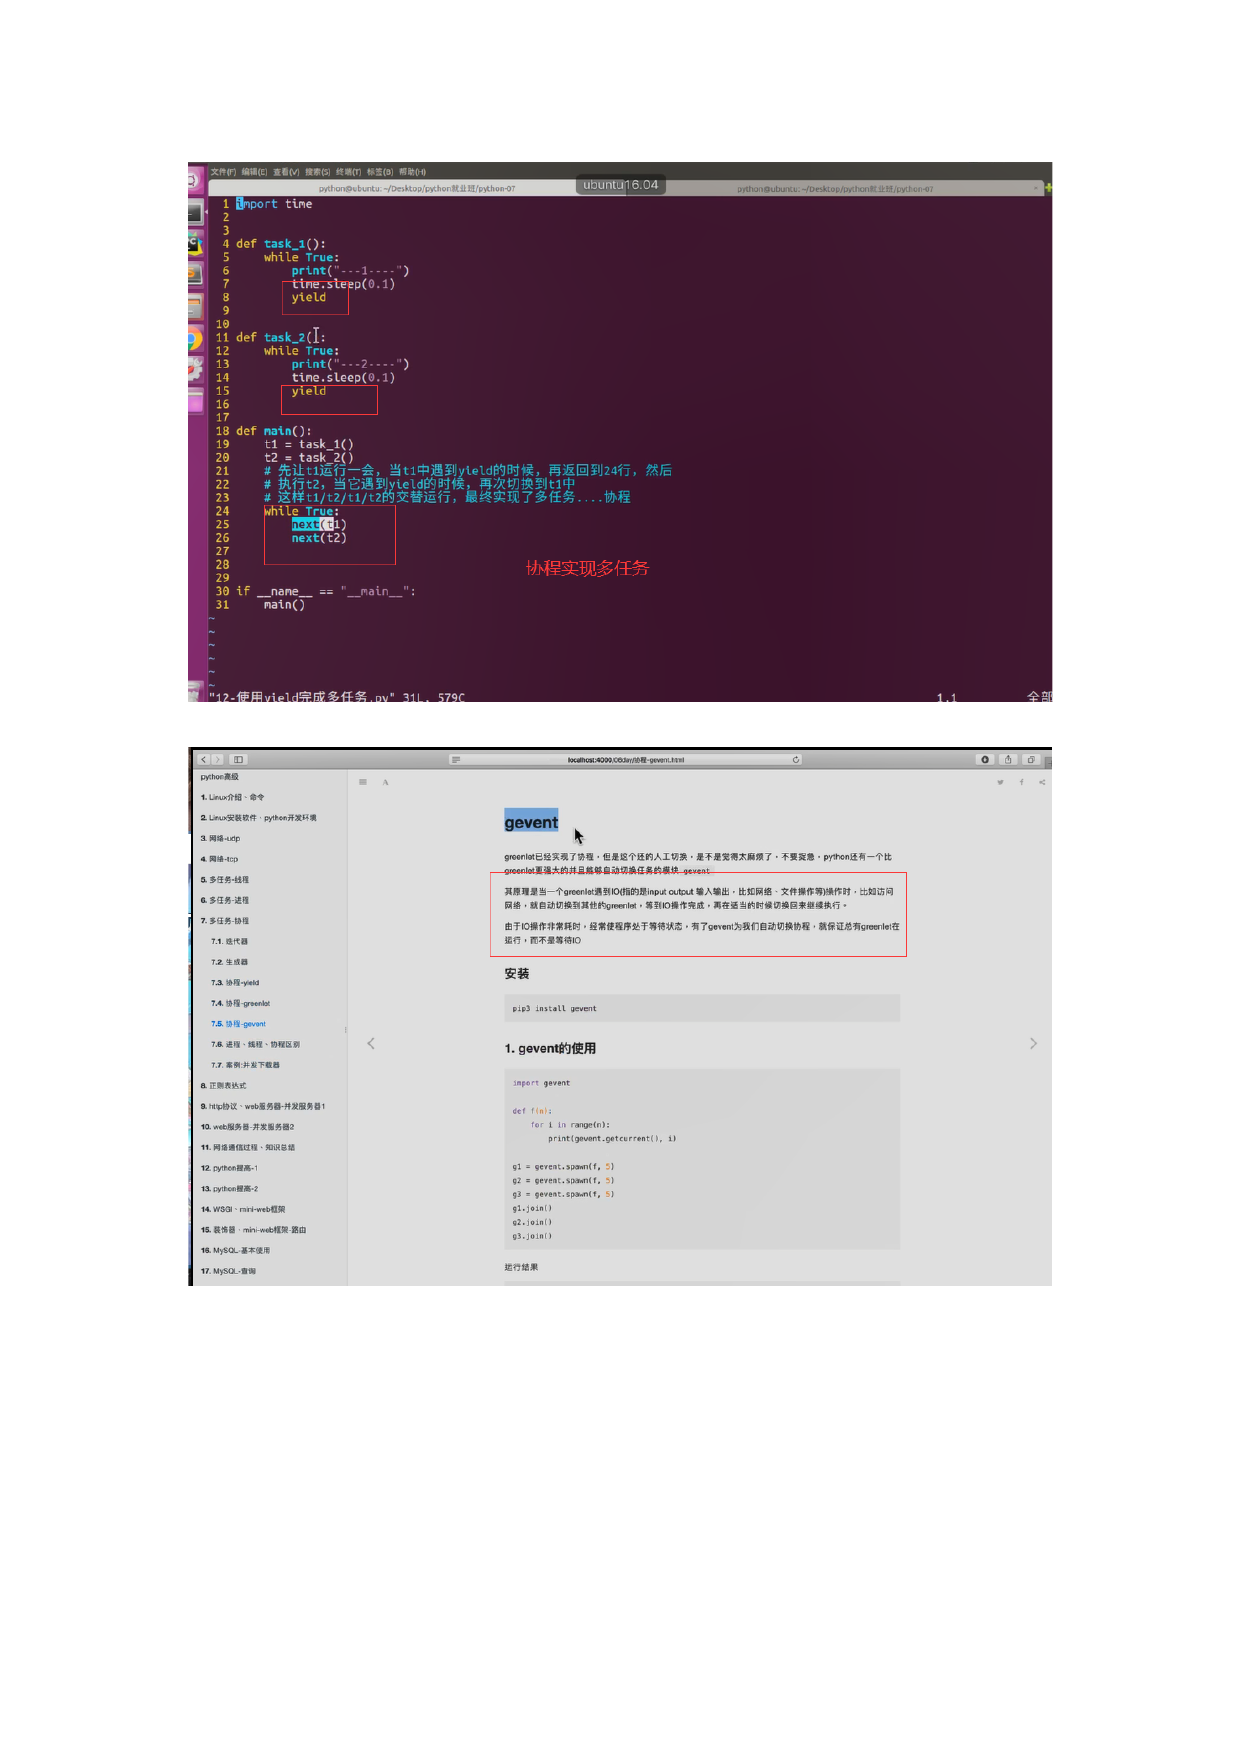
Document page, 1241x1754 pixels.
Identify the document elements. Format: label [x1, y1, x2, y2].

picture [188, 747, 1052, 1286]
picture [188, 162, 1053, 702]
